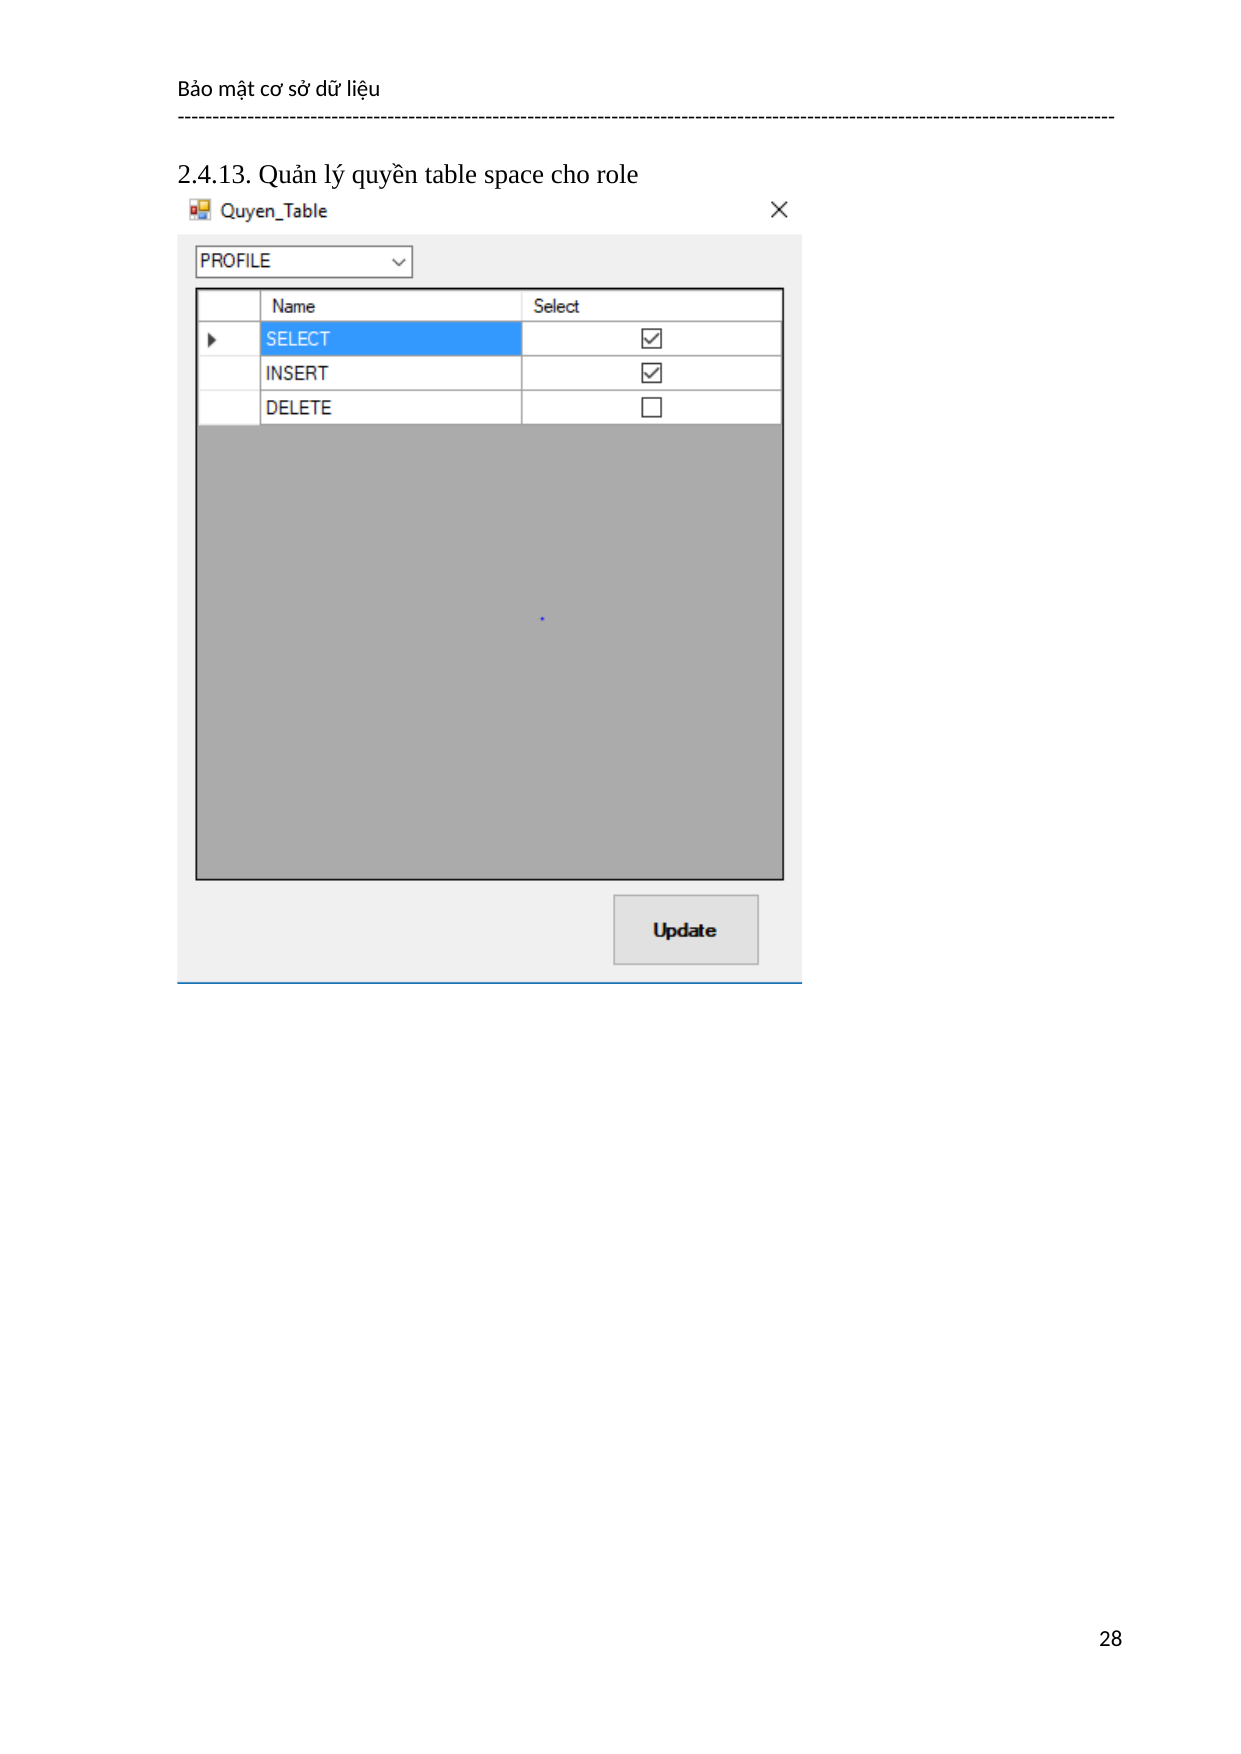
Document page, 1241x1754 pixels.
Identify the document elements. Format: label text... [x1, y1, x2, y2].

picture [177, 191, 803, 984]
subtitle 2.4.13. Quản lý quyền table space cho role [177, 158, 1122, 189]
